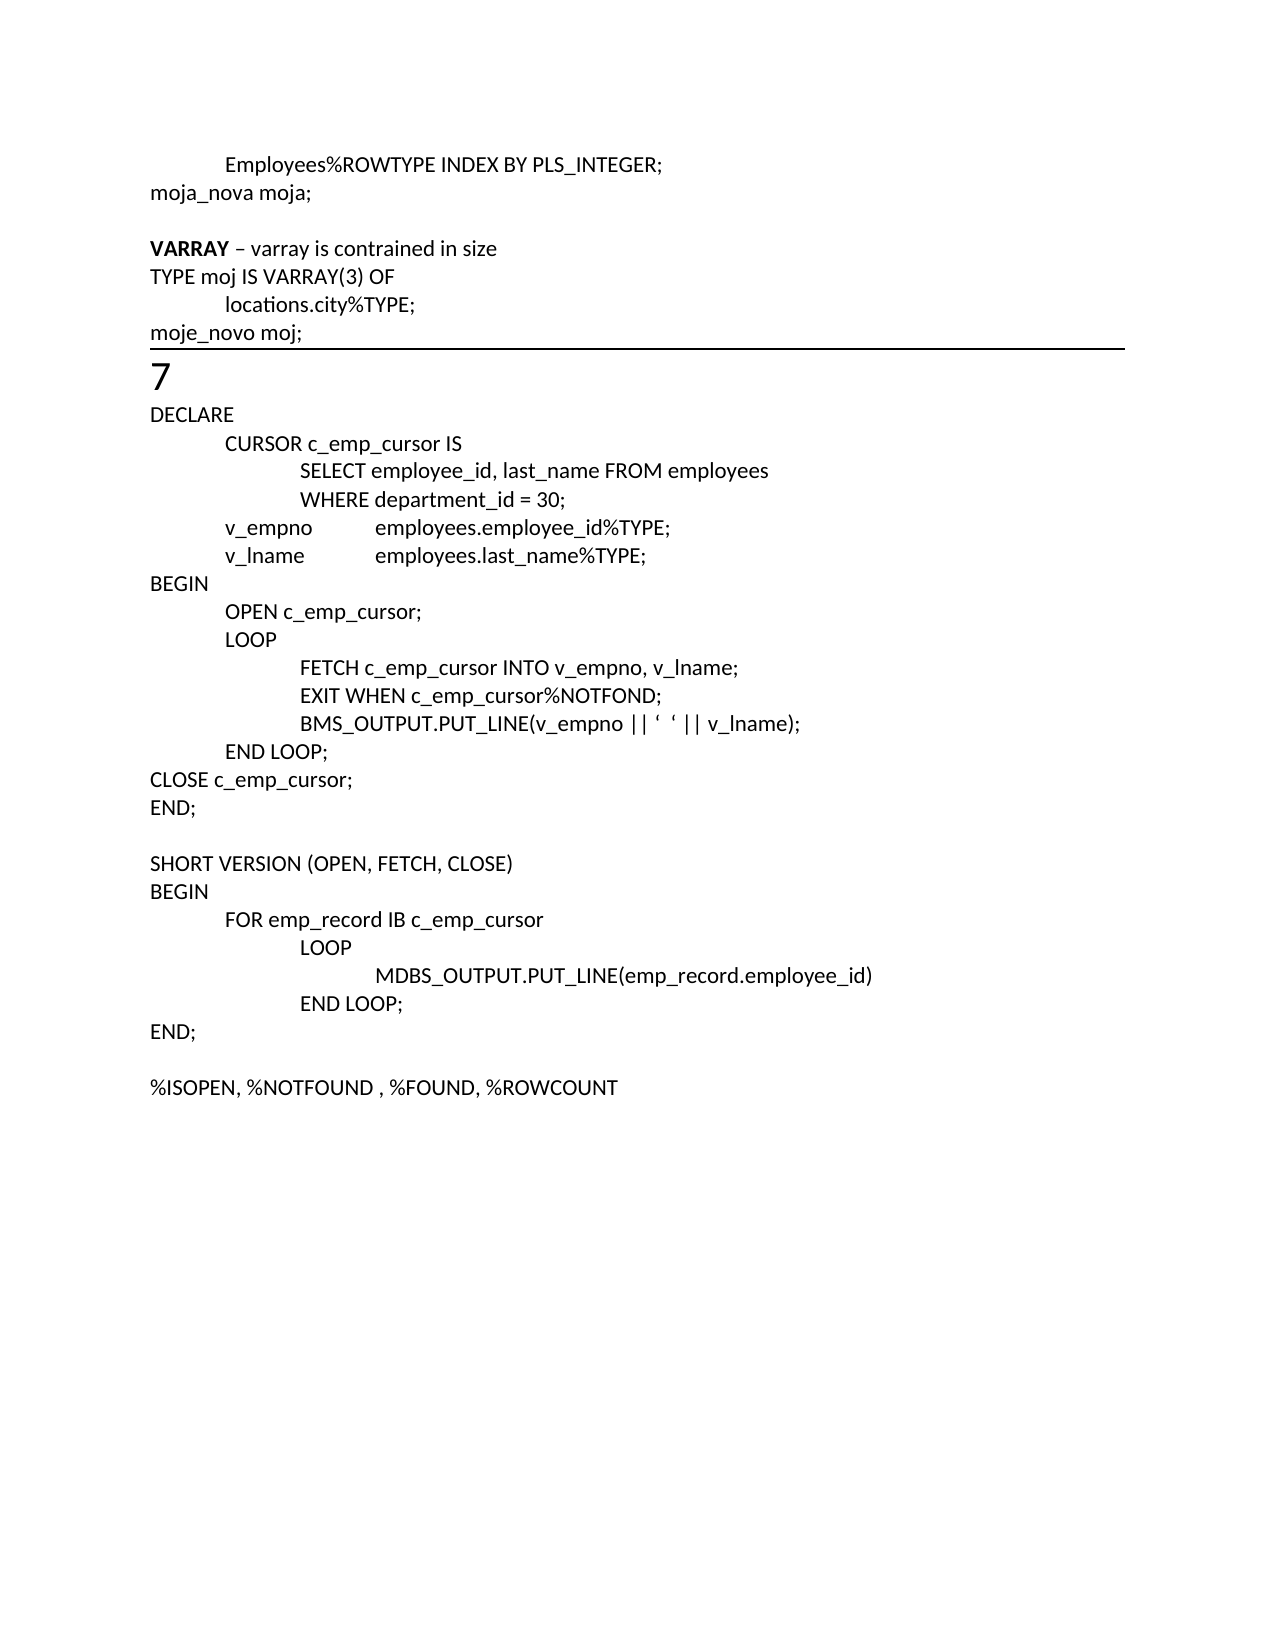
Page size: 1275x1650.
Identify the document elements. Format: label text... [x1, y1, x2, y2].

text WHERE department_id = 30; [225, 485, 1125, 513]
text SELECT employee_id, last_name FROM employees [225, 457, 1125, 485]
text BMS_OUTPUT.PUT_LINE(v_empno || ‘ ‘ || v_lname); [225, 709, 1125, 737]
text LOOP [150, 625, 1125, 653]
text END; [150, 1017, 1125, 1045]
text moja_nova moja; [150, 178, 1125, 206]
text VARRAY – varray is contrained in size [150, 234, 1125, 262]
text TYPE moj IS VARRAY(3) OF [150, 262, 1125, 290]
text locations.city%TYPE; [150, 290, 1125, 318]
text FOR emp_record IB c_emp_cursor [150, 905, 1125, 933]
text CURSOR c_emp_cursor IS [150, 429, 1125, 457]
text END LOOP; [150, 737, 1125, 765]
text OPEN c_emp_cursor; [150, 597, 1125, 625]
text moje_novo moj; [150, 318, 1125, 348]
text SHORT VERSION (OPEN, FETCH, CLOSE) [150, 849, 1125, 877]
text END; [150, 793, 1125, 821]
text LOOP [150, 933, 1125, 961]
text EXIT WHEN c_emp_cursor%NOTFOND; [225, 681, 1125, 709]
text 7 [150, 350, 1125, 401]
text BEGIN [150, 877, 1125, 905]
text v_empno employees.employee_id%TYPE; [225, 513, 1125, 541]
text Employees%ROWTYPE INDEX BY PLS_INTEGER; [150, 150, 1125, 178]
text END LOOP; [150, 989, 1125, 1017]
text %ISOPEN, %NOTFOUND , %FOUND, %ROWCOUNT [150, 1073, 1125, 1101]
text v_lname employees.last_name%TYPE; [225, 541, 1125, 569]
text MDBS_OUTPUT.PUT_LINE(emp_record.employee_id) [150, 961, 1125, 989]
text DECLARE [150, 401, 1125, 429]
text CLOSE c_emp_cursor; [150, 765, 1125, 793]
text FETCH c_emp_cursor INTO v_empno, v_lname; [225, 653, 1125, 681]
text BEGIN [150, 569, 1125, 597]
